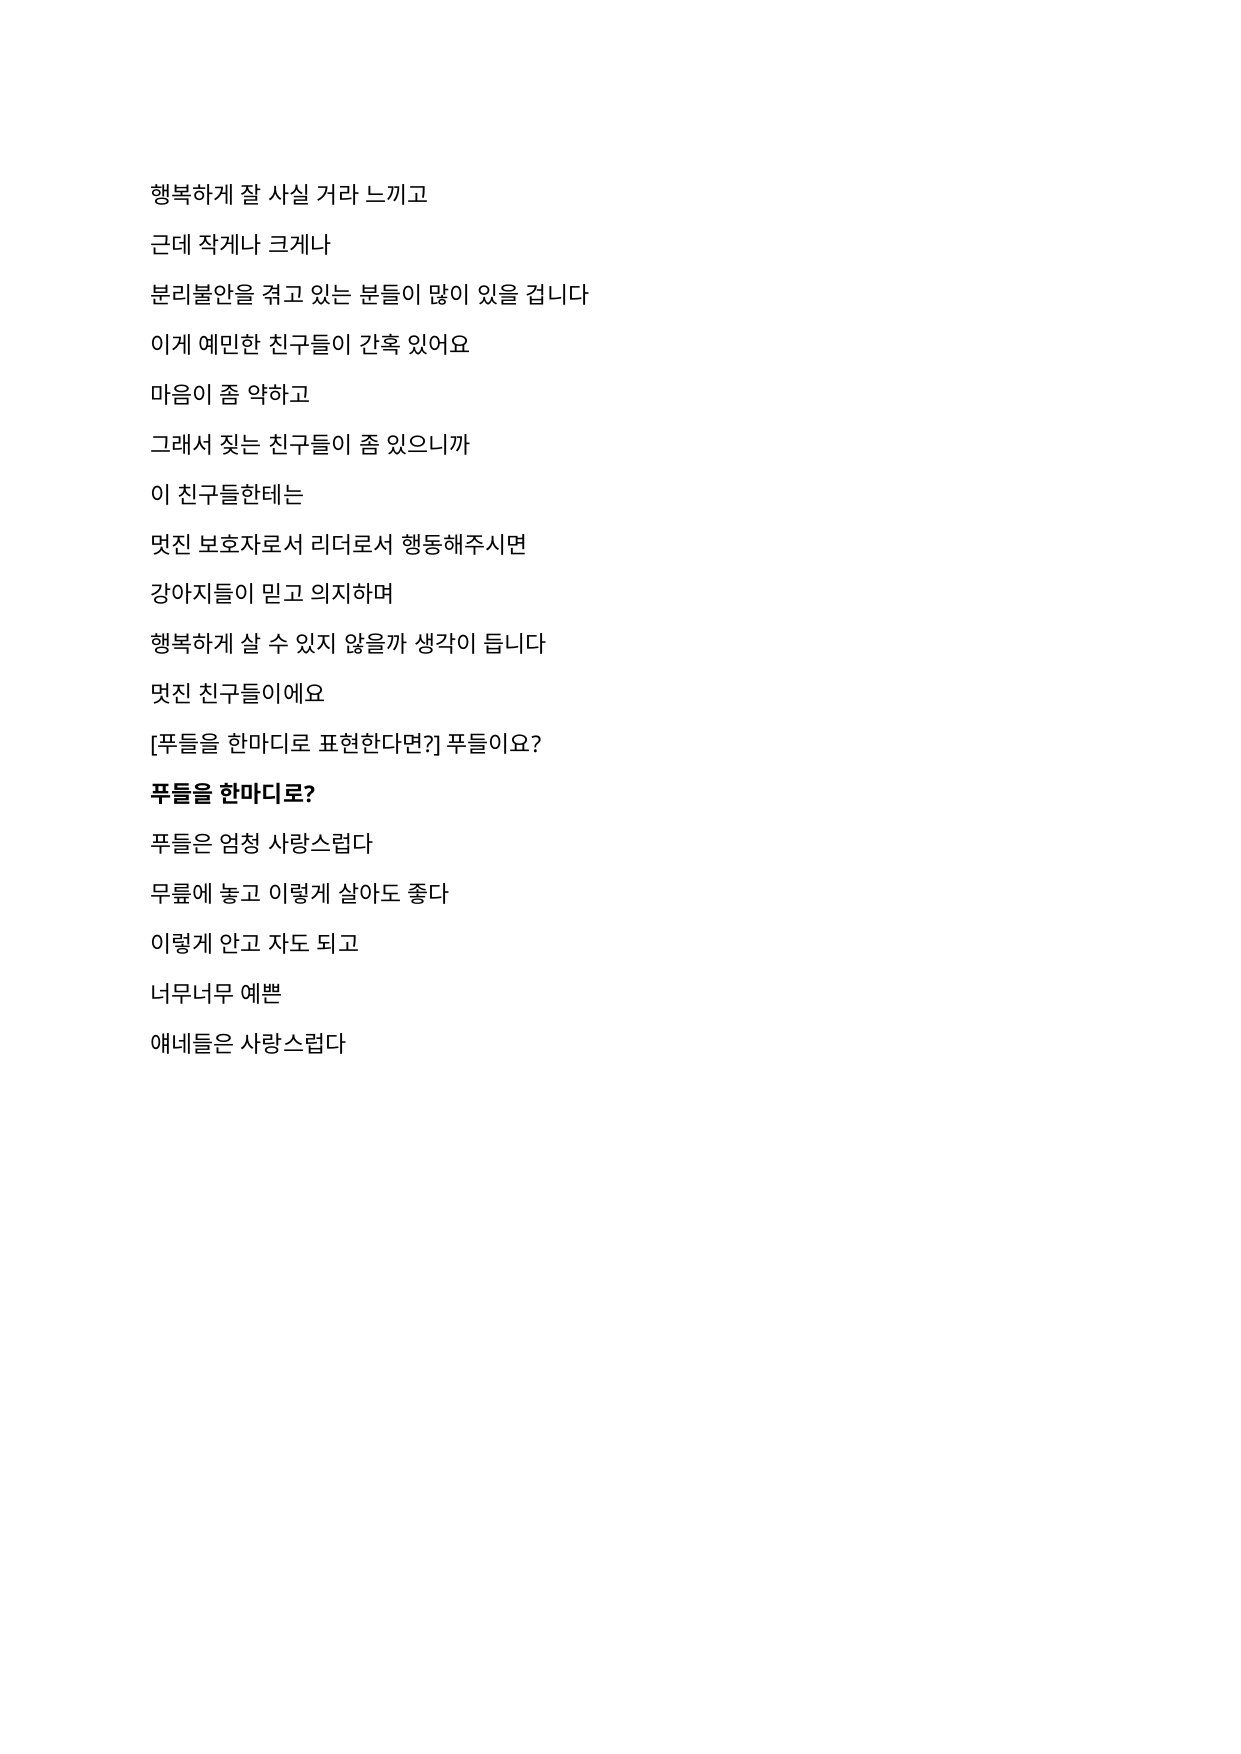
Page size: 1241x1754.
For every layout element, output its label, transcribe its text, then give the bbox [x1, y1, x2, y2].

text 근데 작게나 크게나 [150, 227, 1090, 260]
text 분리불안을 겪고 있는 분들이 많이 있을 겁니다 [150, 277, 1090, 310]
text 마음이 좀 약하고 [150, 377, 1090, 410]
text 푸들을 한마디로? [150, 776, 1090, 809]
text 행복하게 살 수 있지 않을까 생각이 듭니다 [150, 626, 1090, 659]
text 멋진 보호자로서 리더로서 행동해주시면 [150, 526, 1090, 560]
text 멋진 친구들이에요 [150, 676, 1090, 709]
text 이 친구들한테는 [150, 477, 1090, 510]
text 이렇게 안고 자도 되고 [150, 926, 1090, 959]
text 강아지들이 믿고 의지하며 [150, 576, 1090, 609]
text 얘네들은 사랑스럽다 [150, 1026, 1090, 1059]
text 너무너무 예쁜 [150, 976, 1090, 1009]
text 행복하게 잘 사실 거라 느끼고 [150, 177, 1090, 210]
text 그래서 짖는 친구들이 좀 있으니까 [150, 427, 1090, 460]
text 이게 예민한 친구들이 간혹 있어요 [150, 327, 1090, 360]
text [푸들을 한마디로 표현한다면?] 푸들이요? [150, 726, 1090, 759]
text 푸들은 엄청 사랑스럽다 [150, 826, 1090, 859]
text 무릎에 놓고 이렇게 살아도 좋다 [150, 876, 1090, 909]
